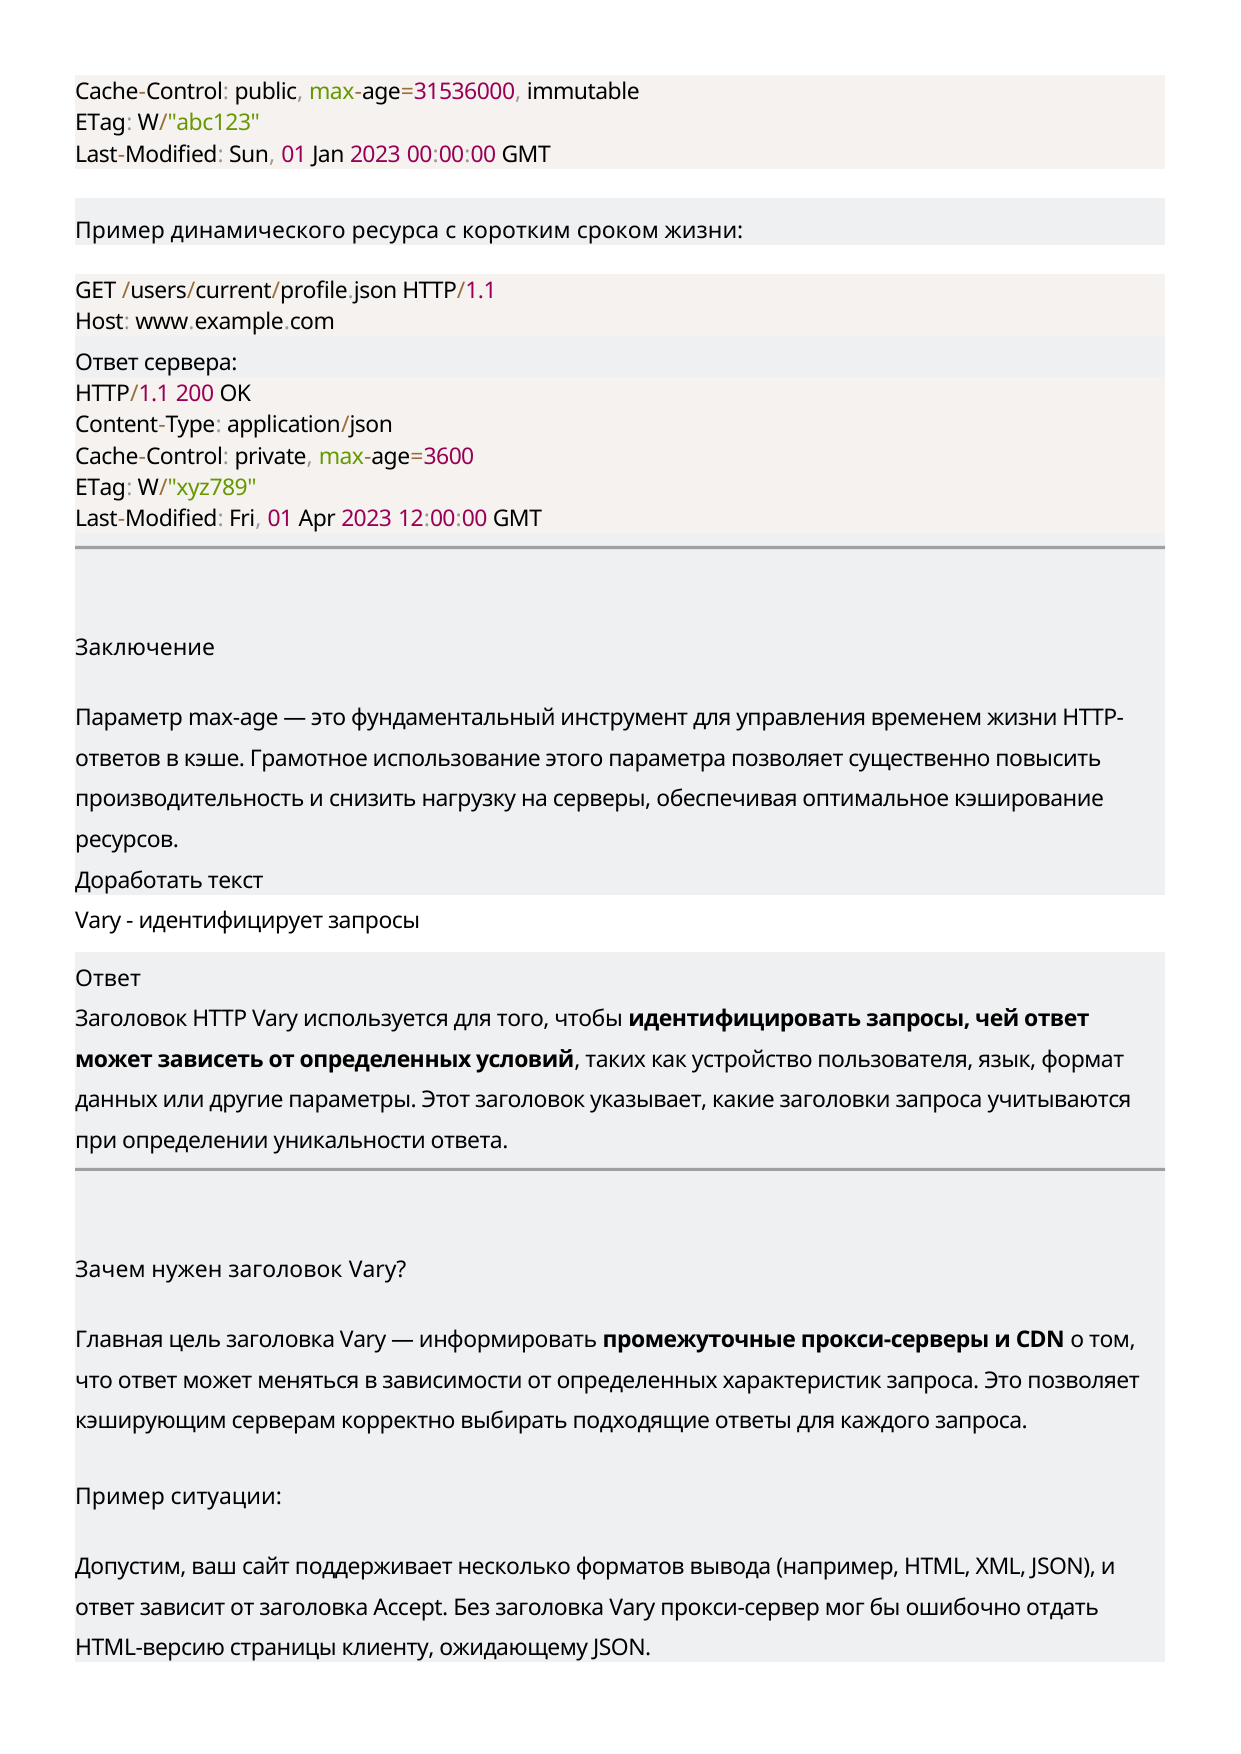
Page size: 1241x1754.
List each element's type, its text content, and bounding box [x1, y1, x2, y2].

text Ответ [75, 952, 1165, 993]
text Host: www.example.com [75, 305, 1165, 336]
text Last-Modified: Sun, 01 Jan 2023 00:00:00 GMT [75, 137, 1165, 169]
text Ответ сервера: [75, 336, 1165, 377]
text ETag: W/"xyz789" [75, 471, 1165, 502]
text Last-Modified: Fri, 01 Apr 2023 12:00:00 GMT [75, 502, 1165, 533]
text Content-Type: application/json [75, 408, 1165, 439]
text Пример ситуации: [75, 1464, 1165, 1511]
text Заголовок HTTP Vary используется для того, чтобы идентифицировать запросы, чей ответ может зависеть от определенных условий, таких как устройство пользователя, язык, формат данных или другие параметры. Этот заголовок указывает, какие заголовки запроса учитываются при определении уникальности ответа. [75, 993, 1165, 1155]
text Cache-Control: public, max-age=31536000, immutable [75, 75, 1165, 106]
text Vary - идентифицирует запросы [75, 895, 1165, 935]
text HTTP/1.1 200 OK [75, 377, 1165, 408]
text ETag: W/"abc123" [75, 106, 1165, 137]
text Пример динамического ресурса с коротким сроком жизни: [75, 198, 1165, 245]
text Главная цель заголовка Vary — информировать промежуточные прокси-серверы и CDN о том, что ответ может меняться в зависимости от определенных характеристик запроса. Это позволяет кэширующим серверам корректно выбирать подходящие ответы для каждого запроса. [75, 1313, 1165, 1435]
text Доработать текст [75, 854, 1165, 895]
text GET /users/current/profile.json HTTP/1.1 [75, 274, 1165, 305]
text Параметр max-age — это фундаментальный инструмент для управления временем жизни HTTP-ответов в кэше. Грамотное использование этого параметра позволяет существенно повысить производительность и снизить нагрузку на серверы, обеспечивая оптимальное кэширование ресурсов. [75, 692, 1165, 854]
text Зачем нужен заголовок Vary? [75, 1225, 1165, 1284]
text Cache-Control: private, max-age=3600 [75, 439, 1165, 471]
text Допустим, ваш сайт поддерживает несколько форматов вывода (например, HTML, XML, JSON), и ответ зависит от заголовка Accept. Без заголовка Vary прокси-сервер мог бы ошибочно отдать HTML-версию страницы клиенту, ожидающему JSON. [75, 1541, 1165, 1662]
text Заключение [75, 603, 1165, 662]
